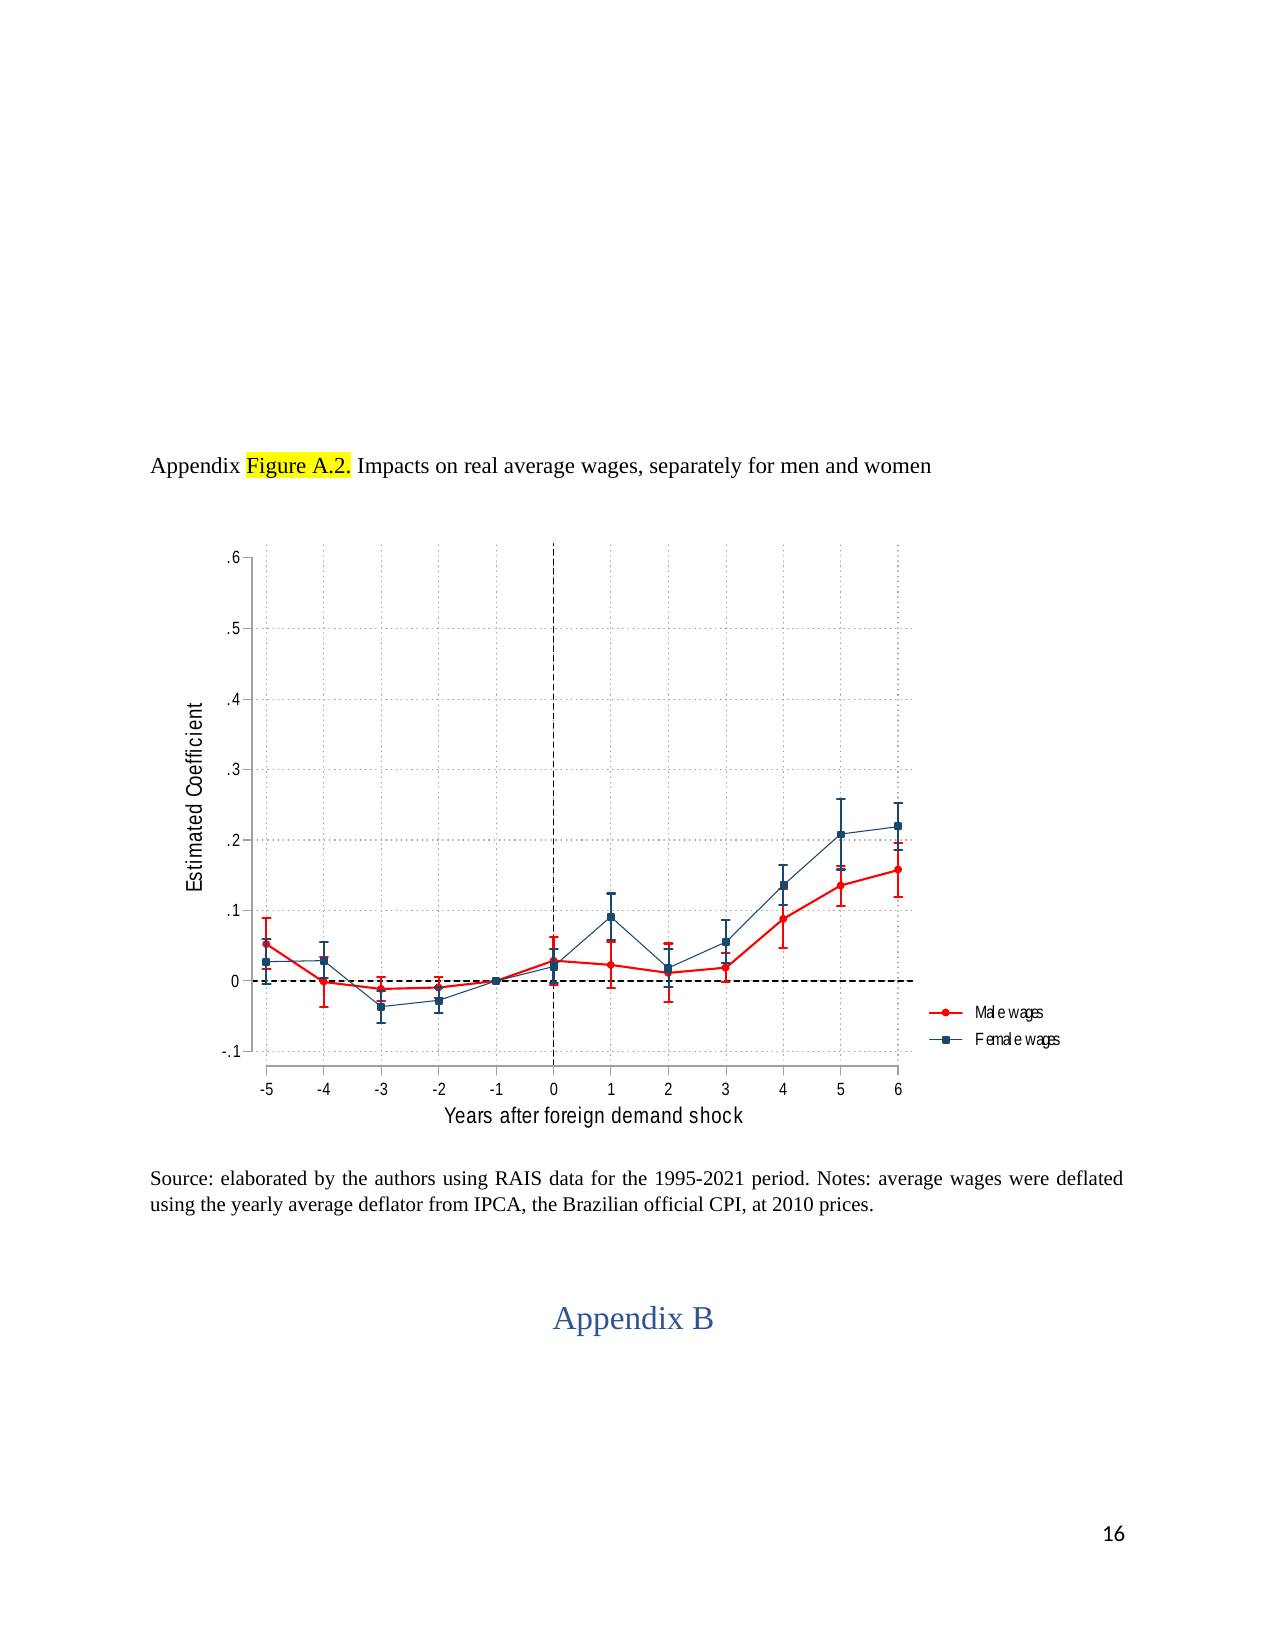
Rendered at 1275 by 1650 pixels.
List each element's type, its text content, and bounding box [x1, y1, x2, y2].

text Appendix B [150, 1299, 1125, 1337]
text Appendix Figure A.2. Impacts on real average wages, separately for men and women [351, 452, 1125, 478]
text Source: elaborated by the authors using RAIS data for the 1995-2021 period. Notes: average wages were deflated using the yearly average deflator from IPCA, the Brazilian official CPI, at 2010 prices. [150, 521, 1125, 1216]
